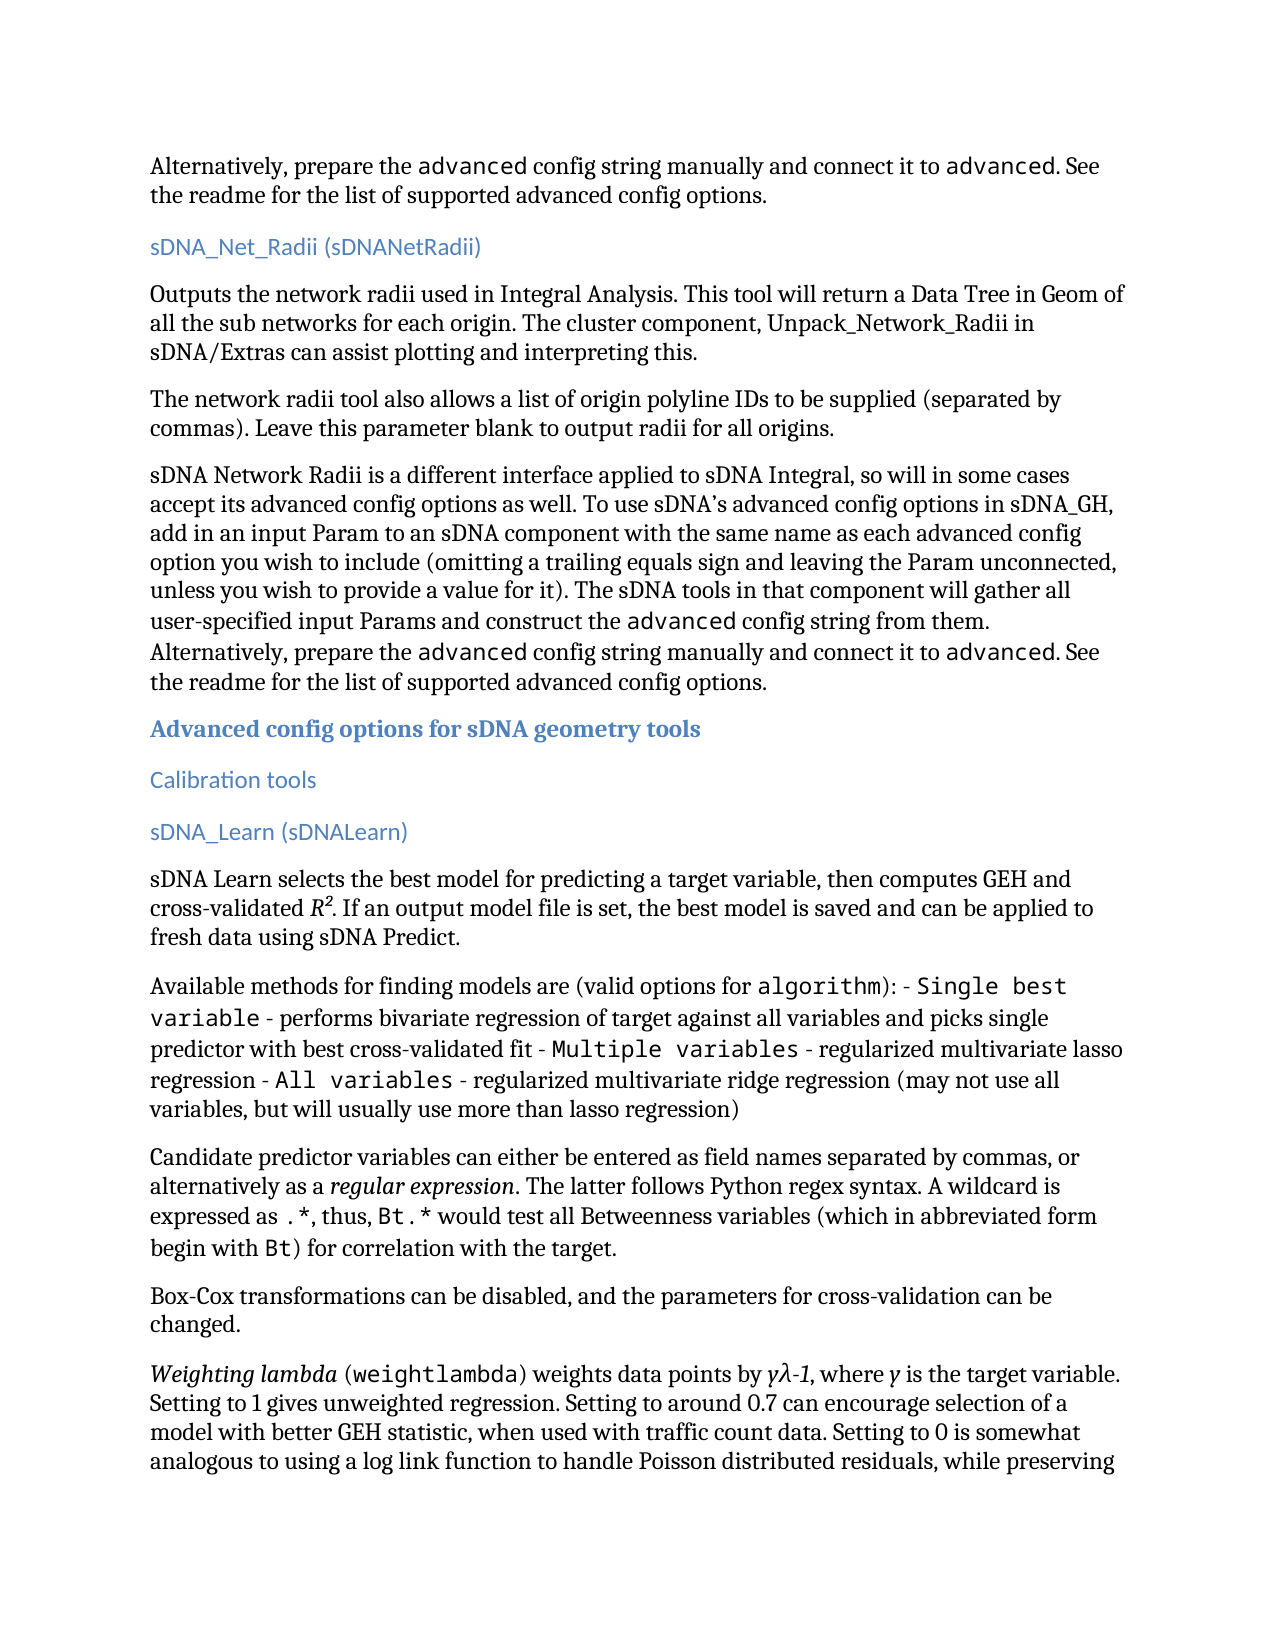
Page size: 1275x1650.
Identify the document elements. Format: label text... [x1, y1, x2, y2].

text Advanced config options for sDNA geometry tools [150, 715, 1125, 744]
subtitle sDNA_Net_Radii (sDNANetRadii) [150, 231, 1125, 261]
text Candidate predictor variables can either be entered as field names separated by commas, or alternatively as a regular expression. The latter follows Python regex syntax. A wildcard is expressed as .*, thus, Bt.* would test all Betweenness variables (which in abbreviated form begin with Bt) for correlation with the target. [150, 1143, 1125, 1263]
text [150, 150, 1125, 210]
subtitle Calibration tools [150, 765, 1125, 795]
text sDNA Network Radii is a different interface applied to sDNA Integral, so will in some cases accept its advanced config options as well. To use sDNA’s advanced config options in sDNA_GH, add in an input Param to an sDNA component with the same name as each advanced config option you wish to include (omitting a trailing equals sign and leaving the Param unconnected, unless you wish to provide a value for it). The sDNA tools in that component will gather all user-specified input Params and construct the advanced config string from them. Alternatively, prepare the advanced config string manually and connect it to advanced. See the readme for the list of supported advanced config options. [150, 461, 1125, 696]
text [150, 1358, 1125, 1475]
text The network radii tool also allows a list of origin polyline IDs to be supplied (separated by commas). Leave this parameter blank to output radii for all origins. [150, 385, 1125, 443]
text Available methods for finding models are (valid options for algorithm): - Single best variable - performs bivariate regression of target against all variables and picks single predictor with best cross-validated fit - Multiple variables - regularized multivariate lasso regression - All variables - regularized multivariate ridge regression (may not use all variables, but will usually use more than lasso regression) [150, 970, 1125, 1124]
text sDNA Learn selects the best model for predicting a target variable, then computes GEH and cross-validated R². If an output model file is set, the best model is saved and can be applied to fresh data using sDNA Predict. [150, 865, 1125, 952]
text Outputs the network radii used in Integral Analysis. This tool will return a Data Tree in Geom of all the sub networks for each origin. The cluster component, Unpack_Network_Radii in sDNA/Extras can assist plotting and interpreting this. [150, 280, 1125, 366]
subtitle sDNA_Learn (sDNALearn) [150, 816, 1125, 847]
text Box-Cox transformations can be disabled, and the parameters for cross-validation can be changed. [150, 1282, 1125, 1339]
